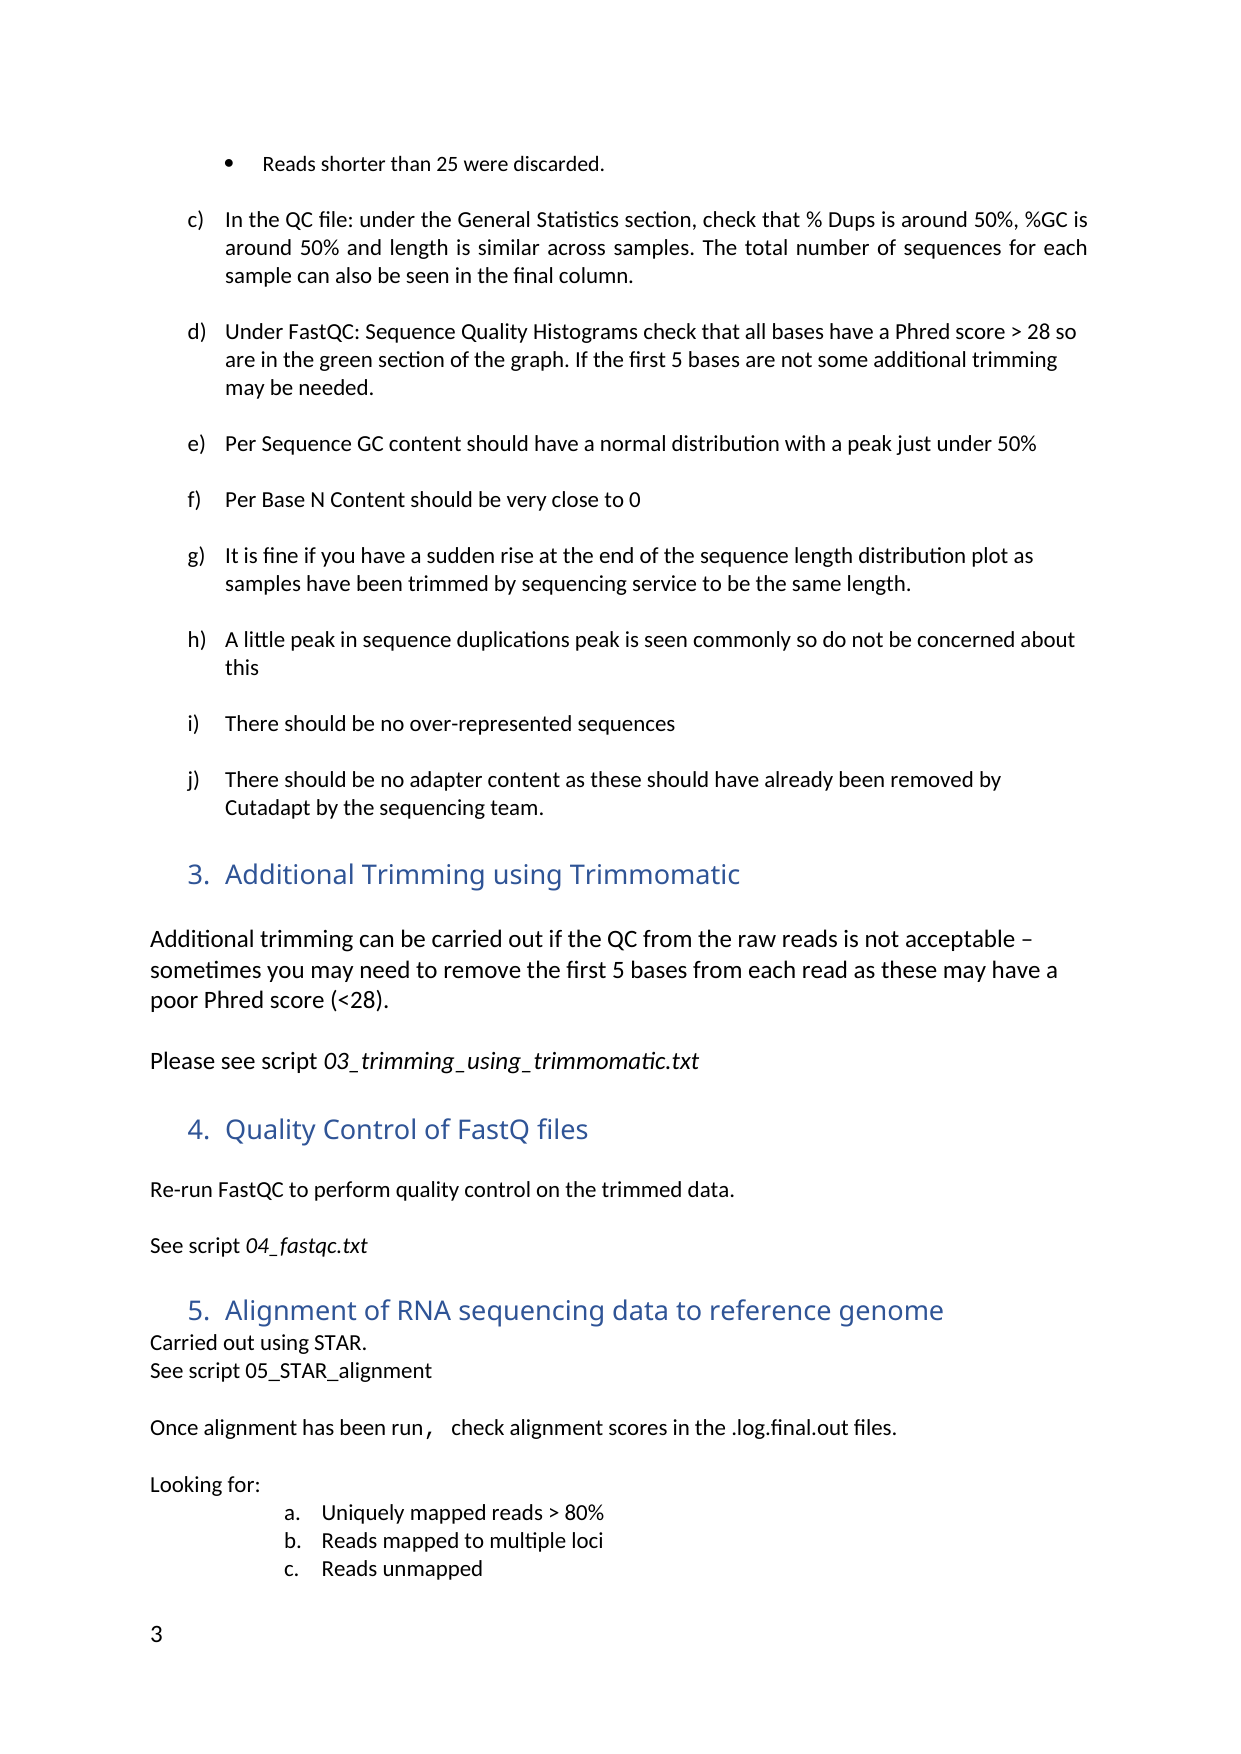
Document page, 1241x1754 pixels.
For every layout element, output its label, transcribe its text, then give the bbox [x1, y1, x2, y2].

text Re-run FastQC to perform quality control on the trimmed data. [150, 1175, 1090, 1203]
text Once alignment has been run, check alignment scores in the .log.final.out files. [150, 1413, 1090, 1442]
text See script 05_STAR_alignment [150, 1357, 1090, 1384]
text See script 04_fastqc.txt [150, 1231, 1090, 1259]
text Additional trimming can be carried out if the QC from the raw reads is not acceptable – sometimes you may need to remove the first 5 bases from each read as these may have a poor Phred score (<28). [150, 923, 1090, 1015]
list There should be no over-represented sequences [187, 709, 1090, 737]
list Reads mapped to multiple loci [284, 1526, 1090, 1554]
text Please see script 03_trimming_using_trimmomatic.txt [150, 1045, 1090, 1076]
list Reads unmapped [284, 1554, 1090, 1582]
list Per Base N Content should be very close to 0 [187, 485, 1090, 513]
subtitle Alignment of RNA sequencing data to reference genome [187, 1292, 1090, 1328]
list Uniquely mapped reads > 80% [284, 1498, 1090, 1526]
list It is fine if you have a sudden rise at the end of the sequence length distribution plot as samples have been trimmed by sequencing service to be the same length. [187, 541, 1090, 597]
text Looking for: [150, 1470, 1090, 1498]
list Under FastQC: Sequence Quality Histograms check that all bases have a Phred score > 28 so are in the green section of the graph. If the first 5 bases are not some additional trimming may be needed. [187, 317, 1090, 401]
text Carried out using STAR. [150, 1328, 1090, 1357]
list In the QC file: under the General Statistics section, check that % Dups is around 50%, %GC is around 50% and length is similar across samples. The total number of sequences for each sample can also be seen in the final column. [187, 205, 1090, 289]
list Reads shorter than 25 were discarded. [225, 150, 1090, 177]
subtitle Quality Control of FastQ files [187, 1111, 1090, 1147]
list Per Sequence GC content should have a normal distribution with a peak just under 50% [187, 429, 1090, 457]
list A little peak in sequence duplications peak is seen commonly so do not be concerned about this [187, 625, 1090, 681]
subtitle Additional Trimming using Trimmomatic [187, 856, 1090, 893]
list There should be no adapter content as these should have already been removed by Cutadapt by the sequencing team. [187, 765, 1090, 821]
